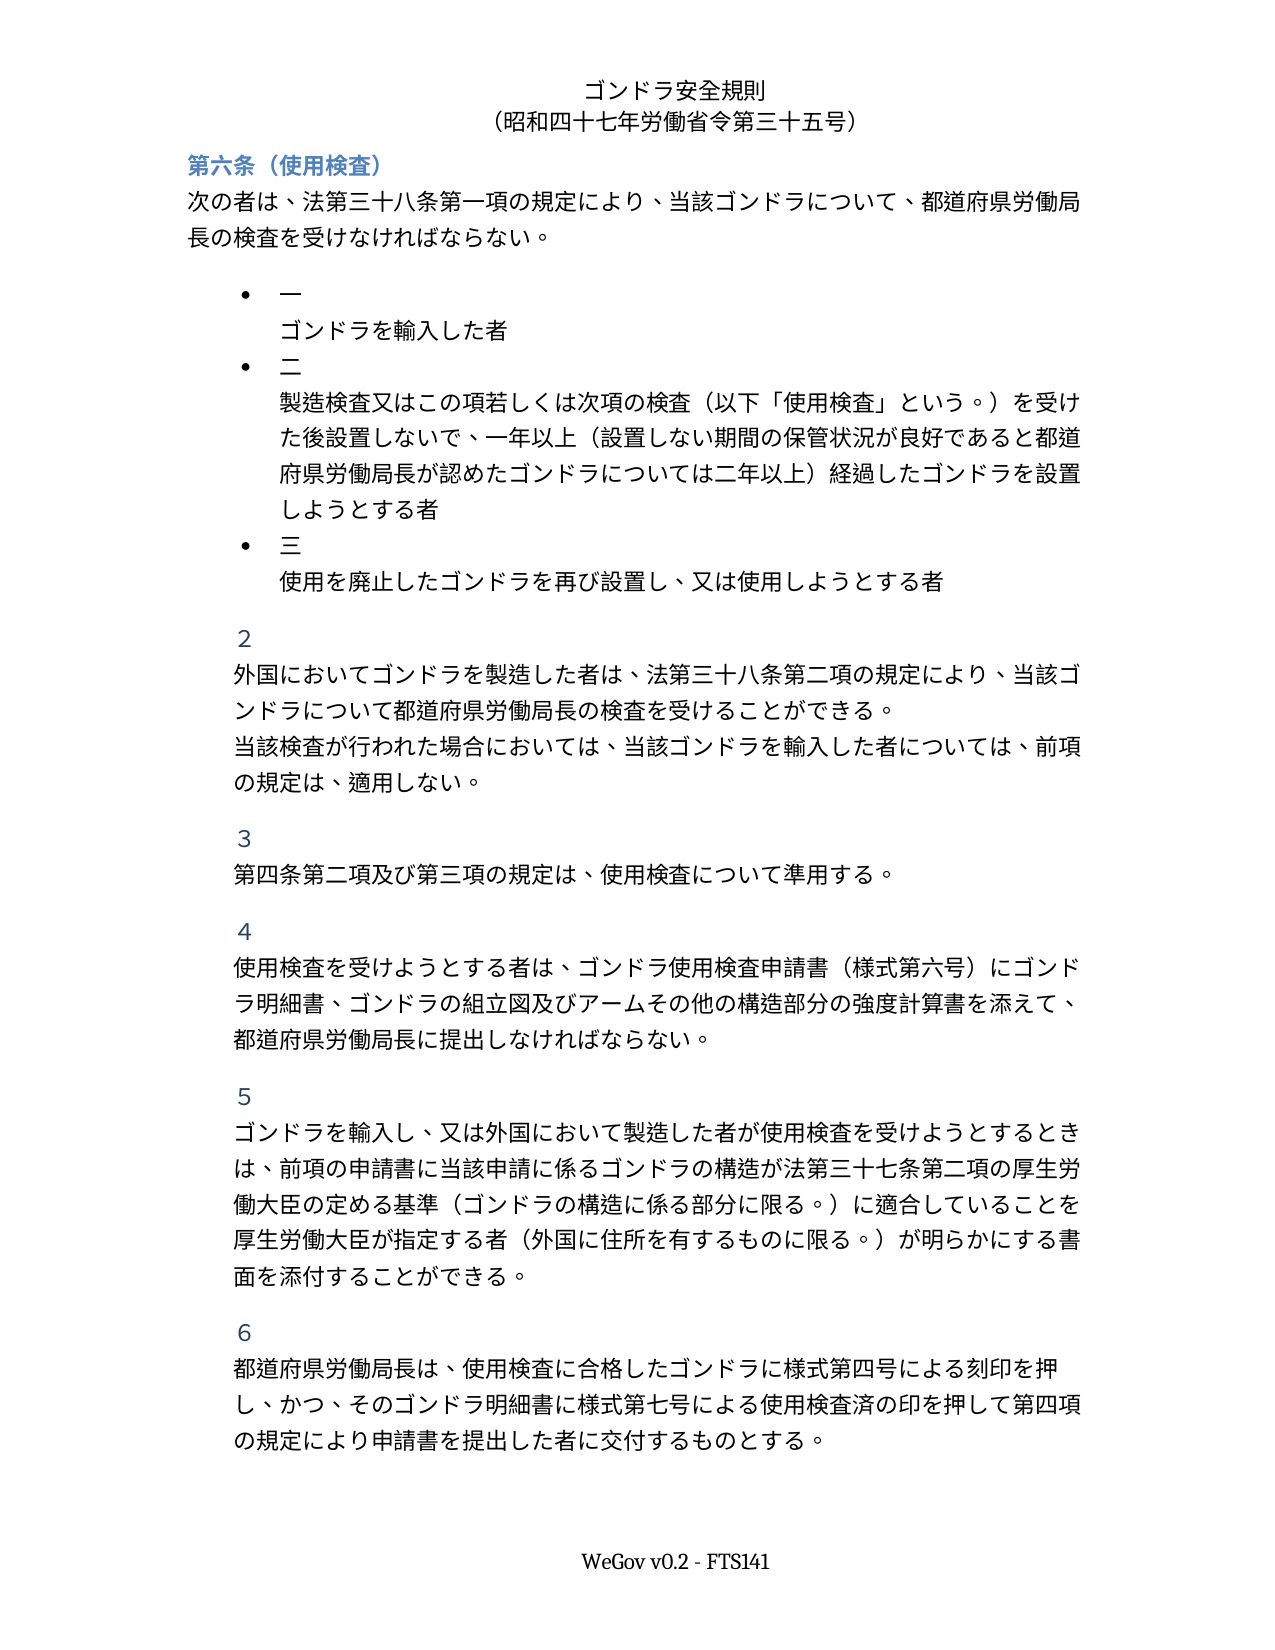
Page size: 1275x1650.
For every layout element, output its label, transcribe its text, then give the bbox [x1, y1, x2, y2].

text 次の者は、法第三十八条第一項の規定により、当該ゴンドラについて、都道府県労働局長の検査を受けなければならない。 [187, 186, 1087, 253]
subtitle 第六条（使用検査） [187, 150, 1087, 181]
subtitle ４ [233, 916, 1087, 947]
subtitle ６ [233, 1317, 1087, 1348]
list 三 使用を廃止したゴンドラを再び設置し、又は使用しようとする者 [242, 530, 1087, 597]
subtitle ２ [233, 623, 1087, 654]
text 都道府県労働局長は、使用検査に合格したゴンドラに様式第四号による刻印を押し、かつ、そのゴンドラ明細書に様式第七号による使用検査済の印を押して第四項の規定により申請書を提出した者に交付するものとする。 [233, 1353, 1087, 1456]
text 外国においてゴンドラを製造した者は、法第三十八条第二項の規定により、当該ゴンドラについて都道府県労働局長の検査を受けることができる。 当該検査が行われた場合においては、当該ゴンドラを輸入した者については、前項の規定は、適用しない。 [233, 659, 1087, 798]
text 使用検査を受けようとする者は、ゴンドラ使用検査申請書（様式第六号）にゴンドラ明細書、ゴンドラの組立図及びアームその他の構造部分の強度計算書を添えて、都道府県労働局長に提出しなければならない。 [233, 952, 1087, 1055]
subtitle ５ [233, 1081, 1087, 1112]
list 一 ゴンドラを輸入した者 [242, 279, 1087, 346]
subtitle ３ [233, 823, 1087, 855]
text 第四条第二項及び第三項の規定は、使用検査について準用する。 [233, 859, 1087, 891]
list 二 製造検査又はこの項若しくは次項の検査（以下「使用検査」という。）を受けた後設置しないで、一年以上（設置しない期間の保管状況が良好であると都道府県労働局長が認めたゴンドラについては二年以上）経過したゴンドラを設置しようとする者 [242, 351, 1087, 526]
text ゴンドラを輸入し、又は外国において製造した者が使用検査を受けようとするときは、前項の申請書に当該申請に係るゴンドラの構造が法第三十七条第二項の厚生労働大臣の定める基準（ゴンドラの構造に係る部分に限る。）に適合していることを厚生労働大臣が指定する者（外国に住所を有するものに限る。）が明らかにする書面を添付することができる。 [233, 1117, 1087, 1292]
